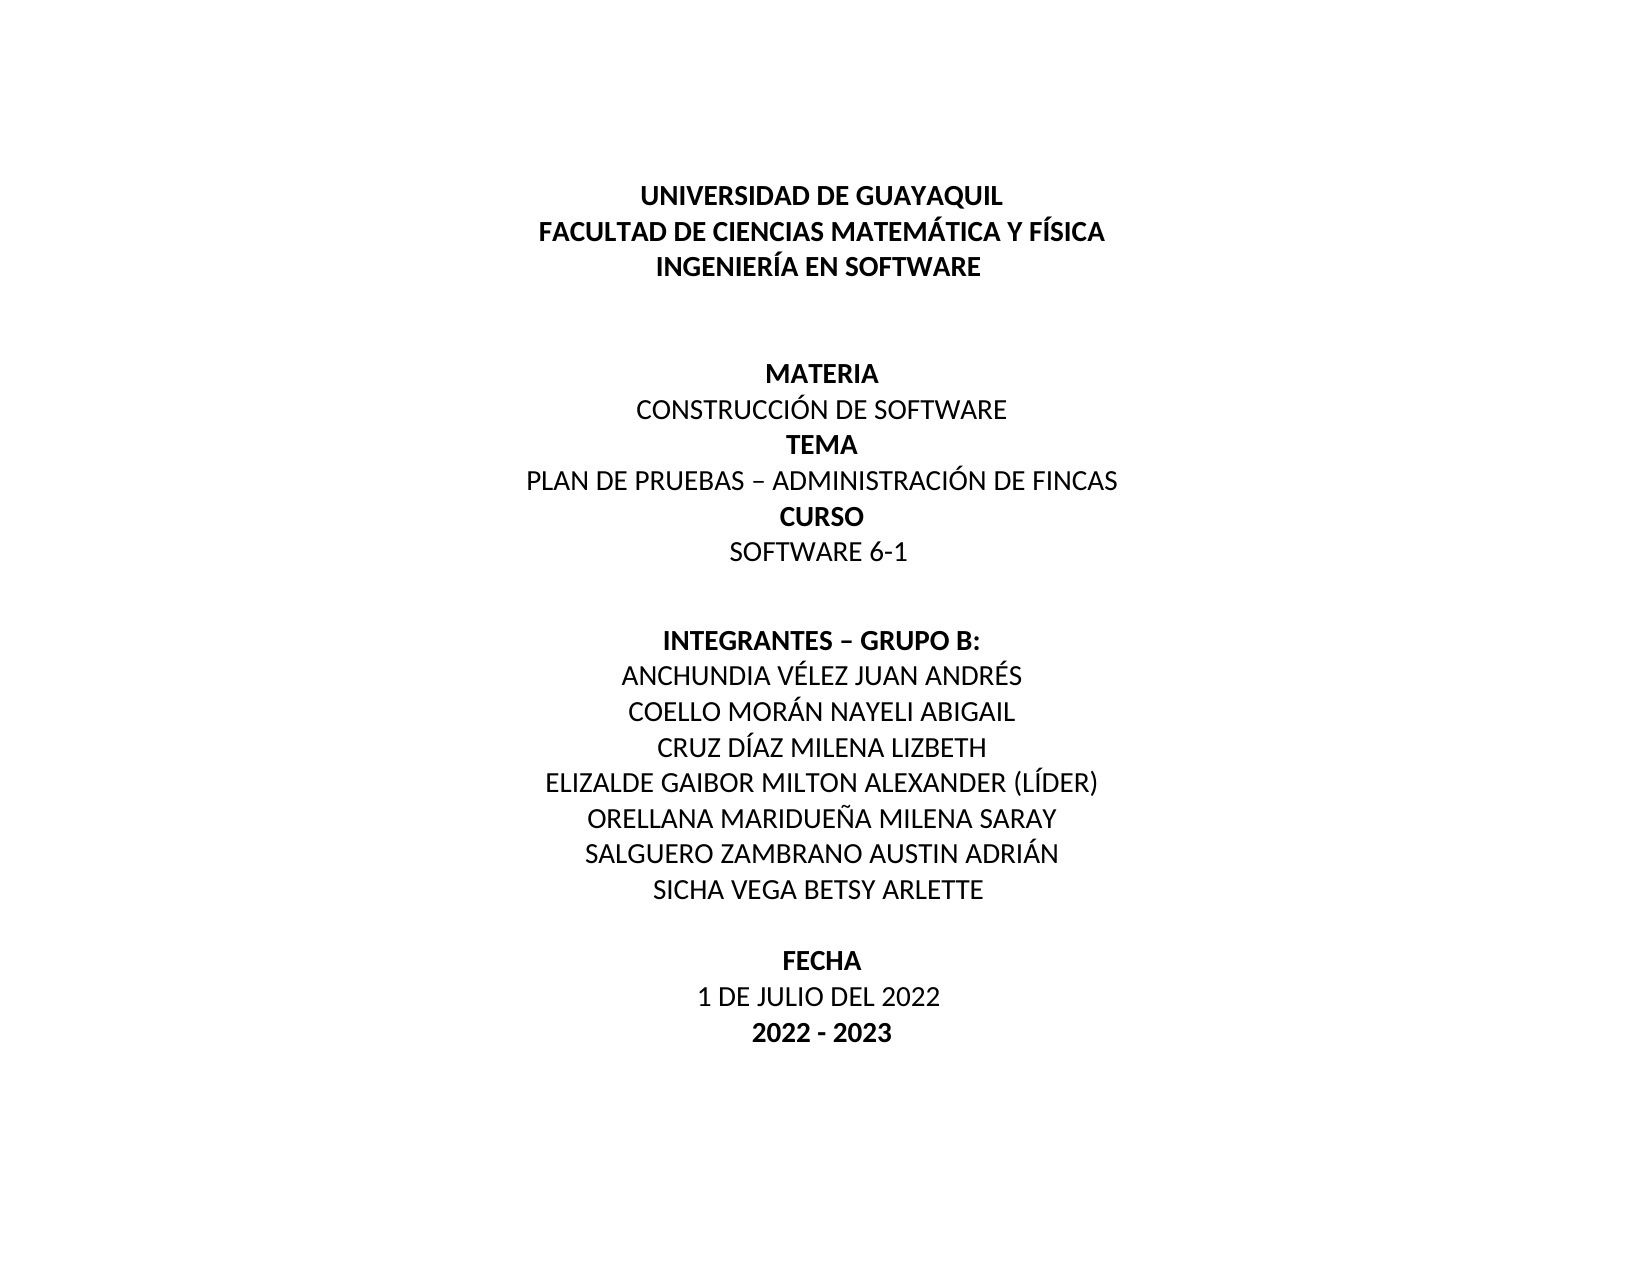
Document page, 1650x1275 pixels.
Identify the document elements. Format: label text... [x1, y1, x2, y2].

text UNIVERSIDAD DE GUAYAQUIL FACULTAD DE CIENCIAS MATEMÁTICA Y FÍSICA [148, 177, 1502, 248]
text INTEGRANTES – GRUPO B: ANCHUNDIA VÉLEZ JUAN ANDRÉS [148, 595, 1502, 693]
text 1 DE JULIO DEL 2022 2022 - 2023 [148, 978, 1502, 1049]
text SALGUERO ZAMBRANO AUSTIN ADRIÁN [148, 836, 1502, 871]
text FECHA [148, 942, 1502, 978]
text SICHA VEGA BETSY ARLETTE [148, 871, 1502, 942]
text CONSTRUCCIÓN DE SOFTWARE TEMA [148, 391, 1502, 462]
text COELLO MORÁN NAYELI ABIGAIL [148, 693, 1502, 729]
text MATERIA [148, 355, 1502, 391]
text INGENIERÍA EN SOFTWARE [148, 248, 1502, 355]
text CRUZ DÍAZ MILENA LIZBETH [148, 729, 1502, 764]
text ORELLANA MARIDUEÑA MILENA SARAY [148, 800, 1502, 836]
text SOFTWARE 6-1 [148, 533, 1502, 595]
text PLAN DE PRUEBAS – ADMINISTRACIÓN DE FINCAS CURSO [148, 462, 1502, 533]
text ELIZALDE GAIBOR MILTON ALEXANDER (LÍDER) [148, 764, 1502, 800]
